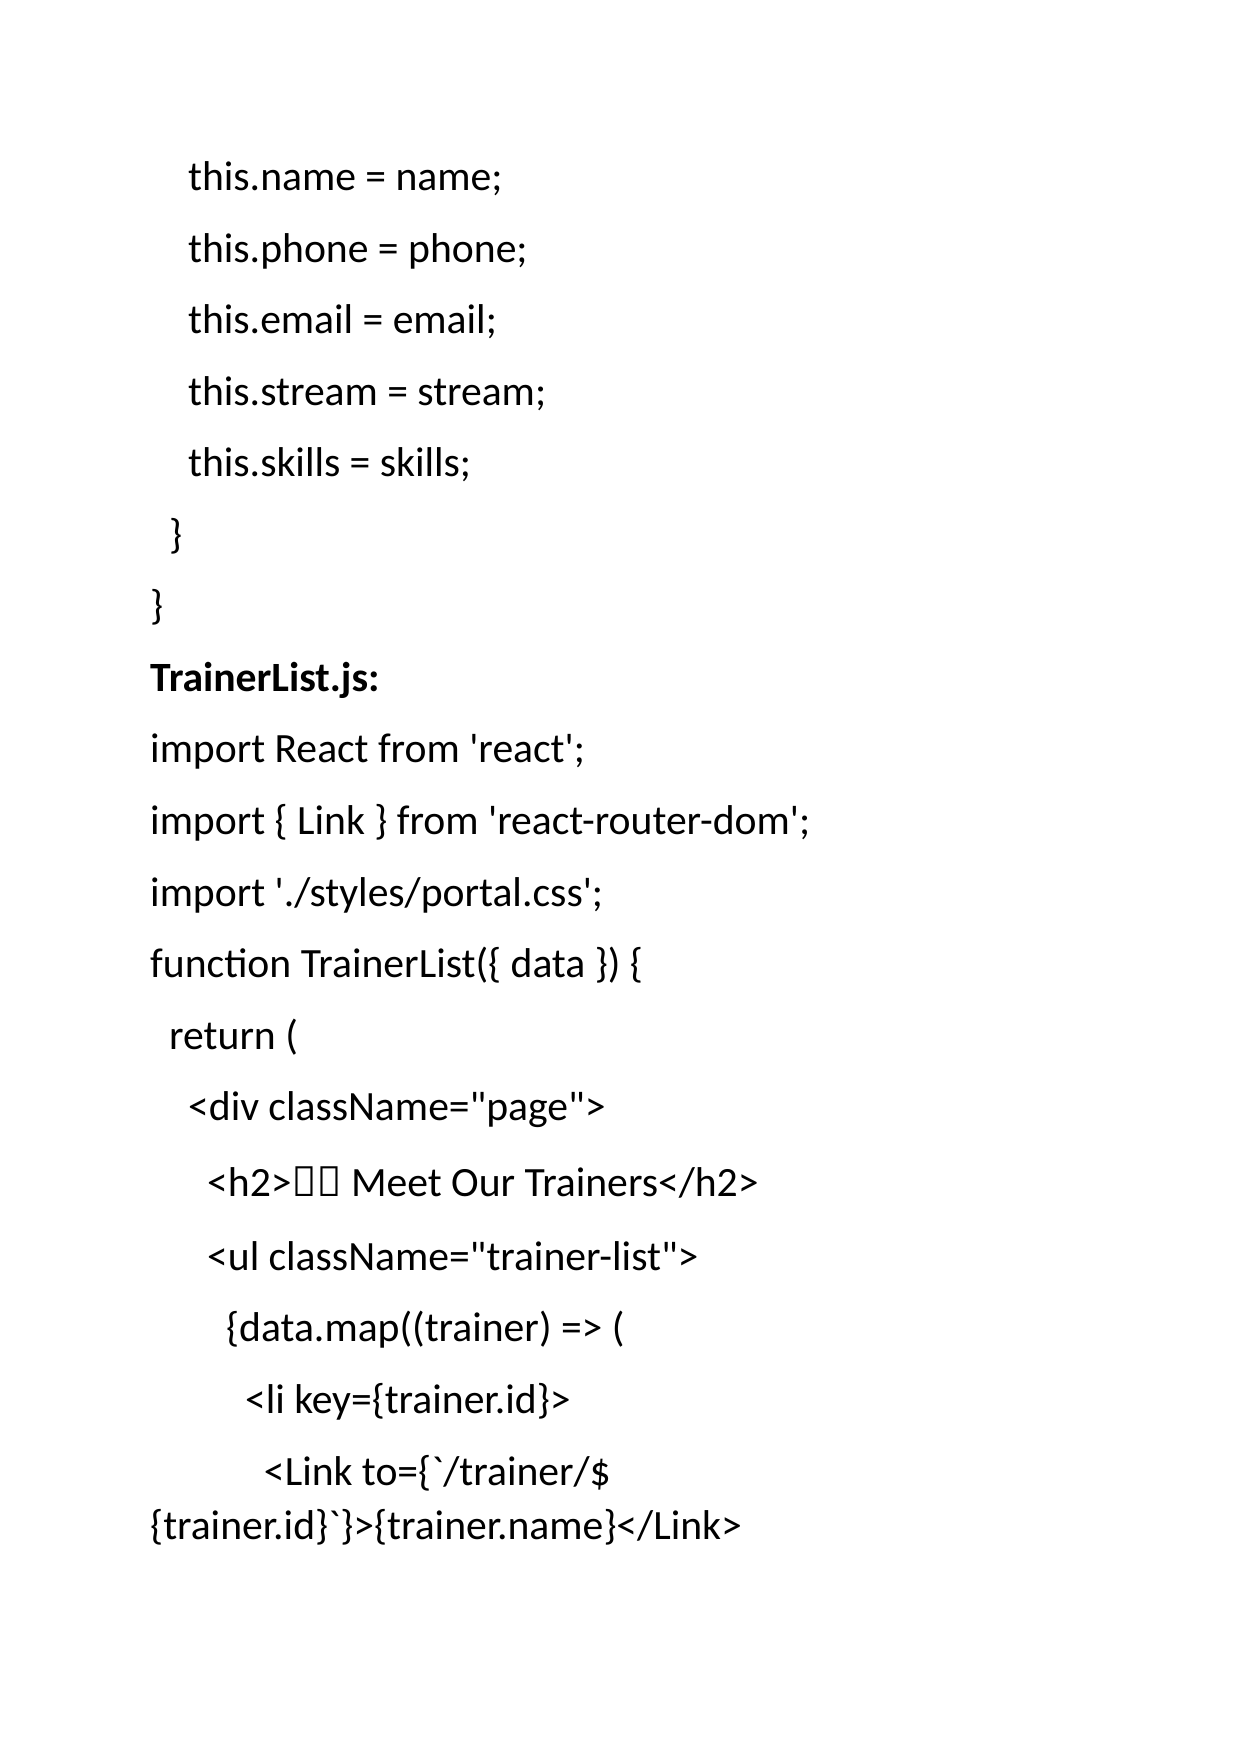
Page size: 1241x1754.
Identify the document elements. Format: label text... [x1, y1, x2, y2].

text {data.map((trainer) => ( [150, 1301, 1090, 1352]
text this.stream = stream; [150, 365, 1090, 416]
text import './styles/portal.css'; [150, 866, 1090, 916]
text TrainerList.js: [150, 651, 1090, 702]
text <ul className="trainer-list"> [150, 1230, 1090, 1281]
text <h2>👨‍🏫 Meet Our Trainers</h2> [150, 1152, 1090, 1209]
text return ( [150, 1009, 1090, 1059]
text this.phone = phone; [150, 222, 1090, 272]
text this.skills = skills; [150, 436, 1090, 487]
text function TrainerList({ data }) { [150, 937, 1090, 988]
text import { Link } from 'react-router-dom'; [150, 794, 1090, 845]
text this.name = name; [150, 150, 1090, 201]
text this.email = email; [150, 293, 1090, 344]
text <li key={trainer.id}> [150, 1373, 1090, 1424]
text } [150, 579, 1090, 630]
text <Link to={`/trainer/${trainer.id}`}>{trainer.name}</Link> [150, 1444, 1090, 1550]
text <div className="page"> [150, 1080, 1090, 1131]
text } [150, 508, 1090, 559]
text import React from 'react'; [150, 722, 1090, 773]
